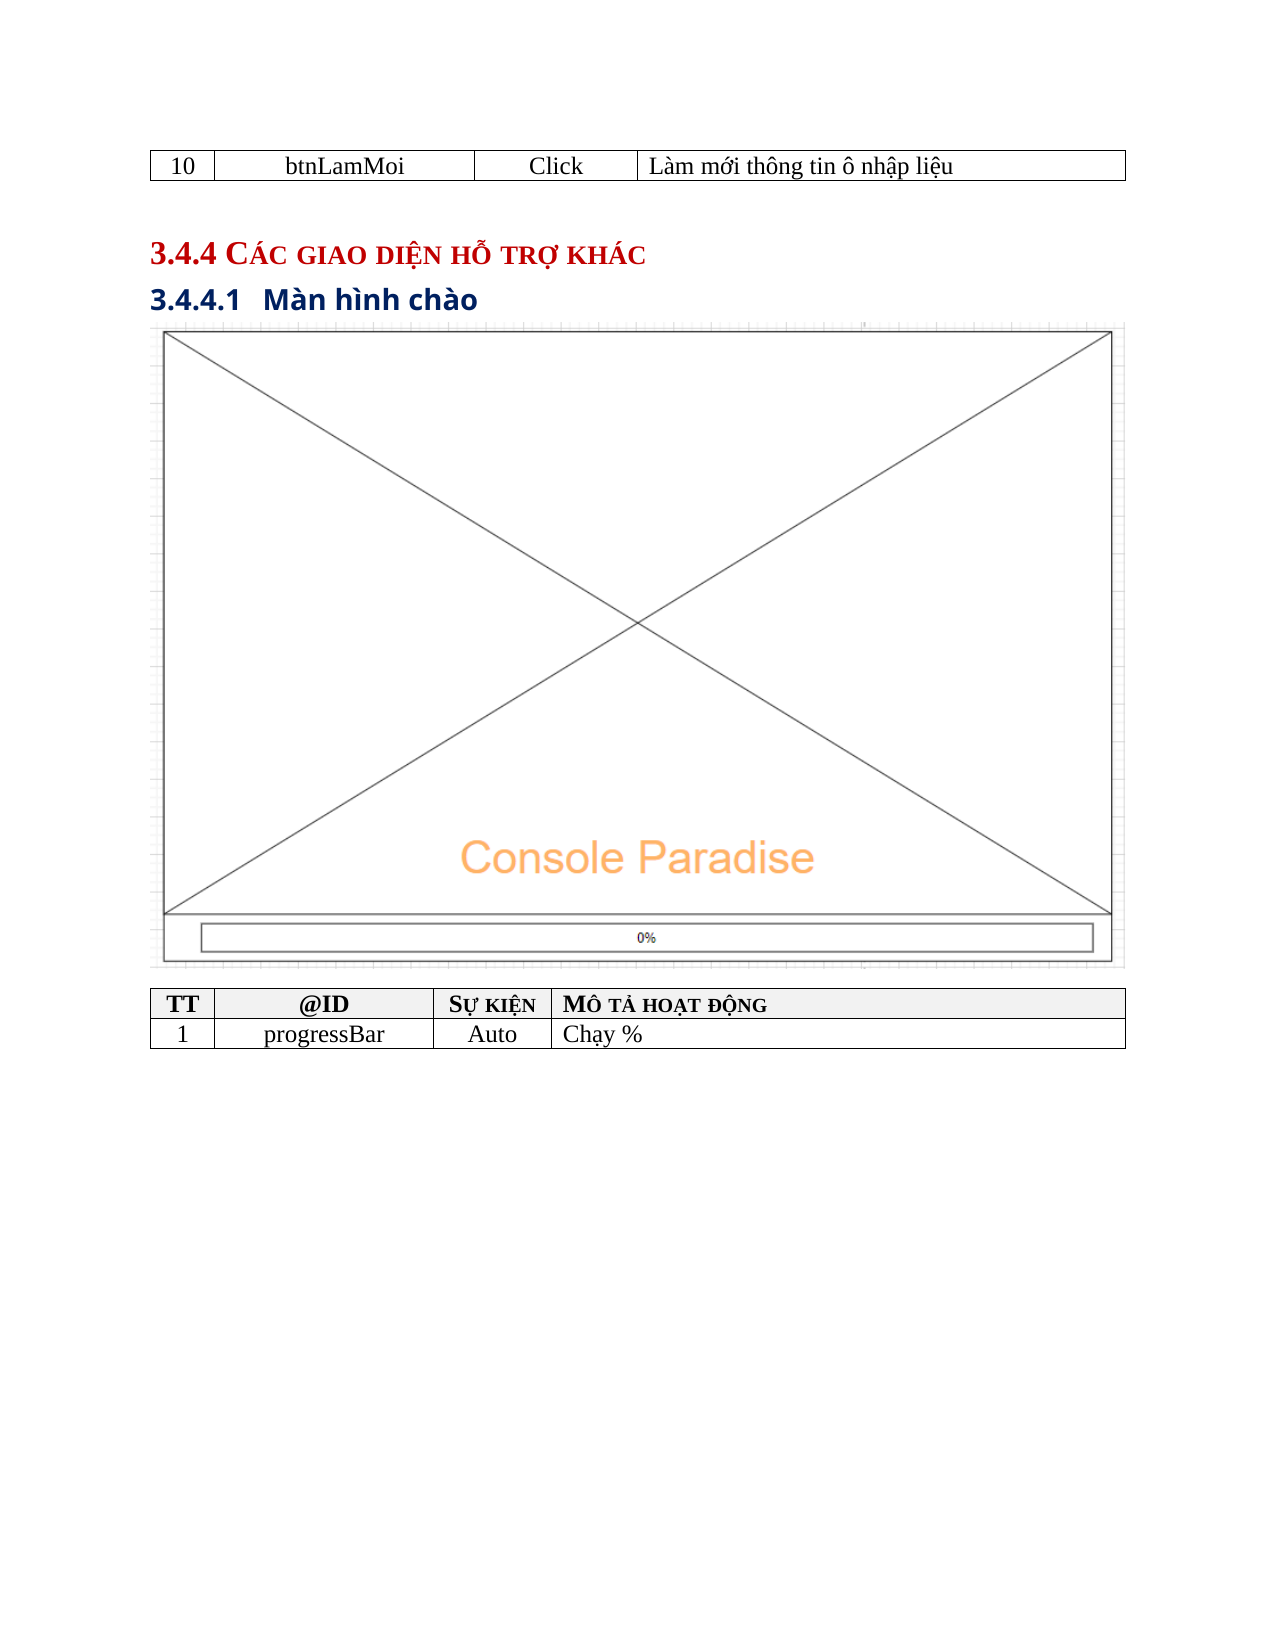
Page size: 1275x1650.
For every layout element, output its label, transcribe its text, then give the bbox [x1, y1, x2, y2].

picture [150, 322, 1125, 969]
table_header @ID [215, 989, 433, 1018]
table_header TT [151, 989, 214, 1018]
table_cell 10 [151, 151, 214, 180]
subtitle Các giao diện hỗ trợ khác [150, 234, 1125, 272]
table_cell Click [475, 151, 637, 180]
table_cell Auto [434, 1019, 551, 1047]
table_header Sự kiện [434, 989, 551, 1018]
subtitle Màn hình chào [150, 279, 1125, 319]
table_cell btnLamMoi [215, 151, 474, 180]
table_header Mô tả hoạt động [552, 989, 1125, 1018]
table_cell Chạy % [552, 1019, 1125, 1047]
table_cell Làm mới thông tin ô nhập liệu [638, 151, 1125, 180]
table_cell progressBar [215, 1019, 433, 1047]
table_cell 1 [151, 1019, 214, 1047]
